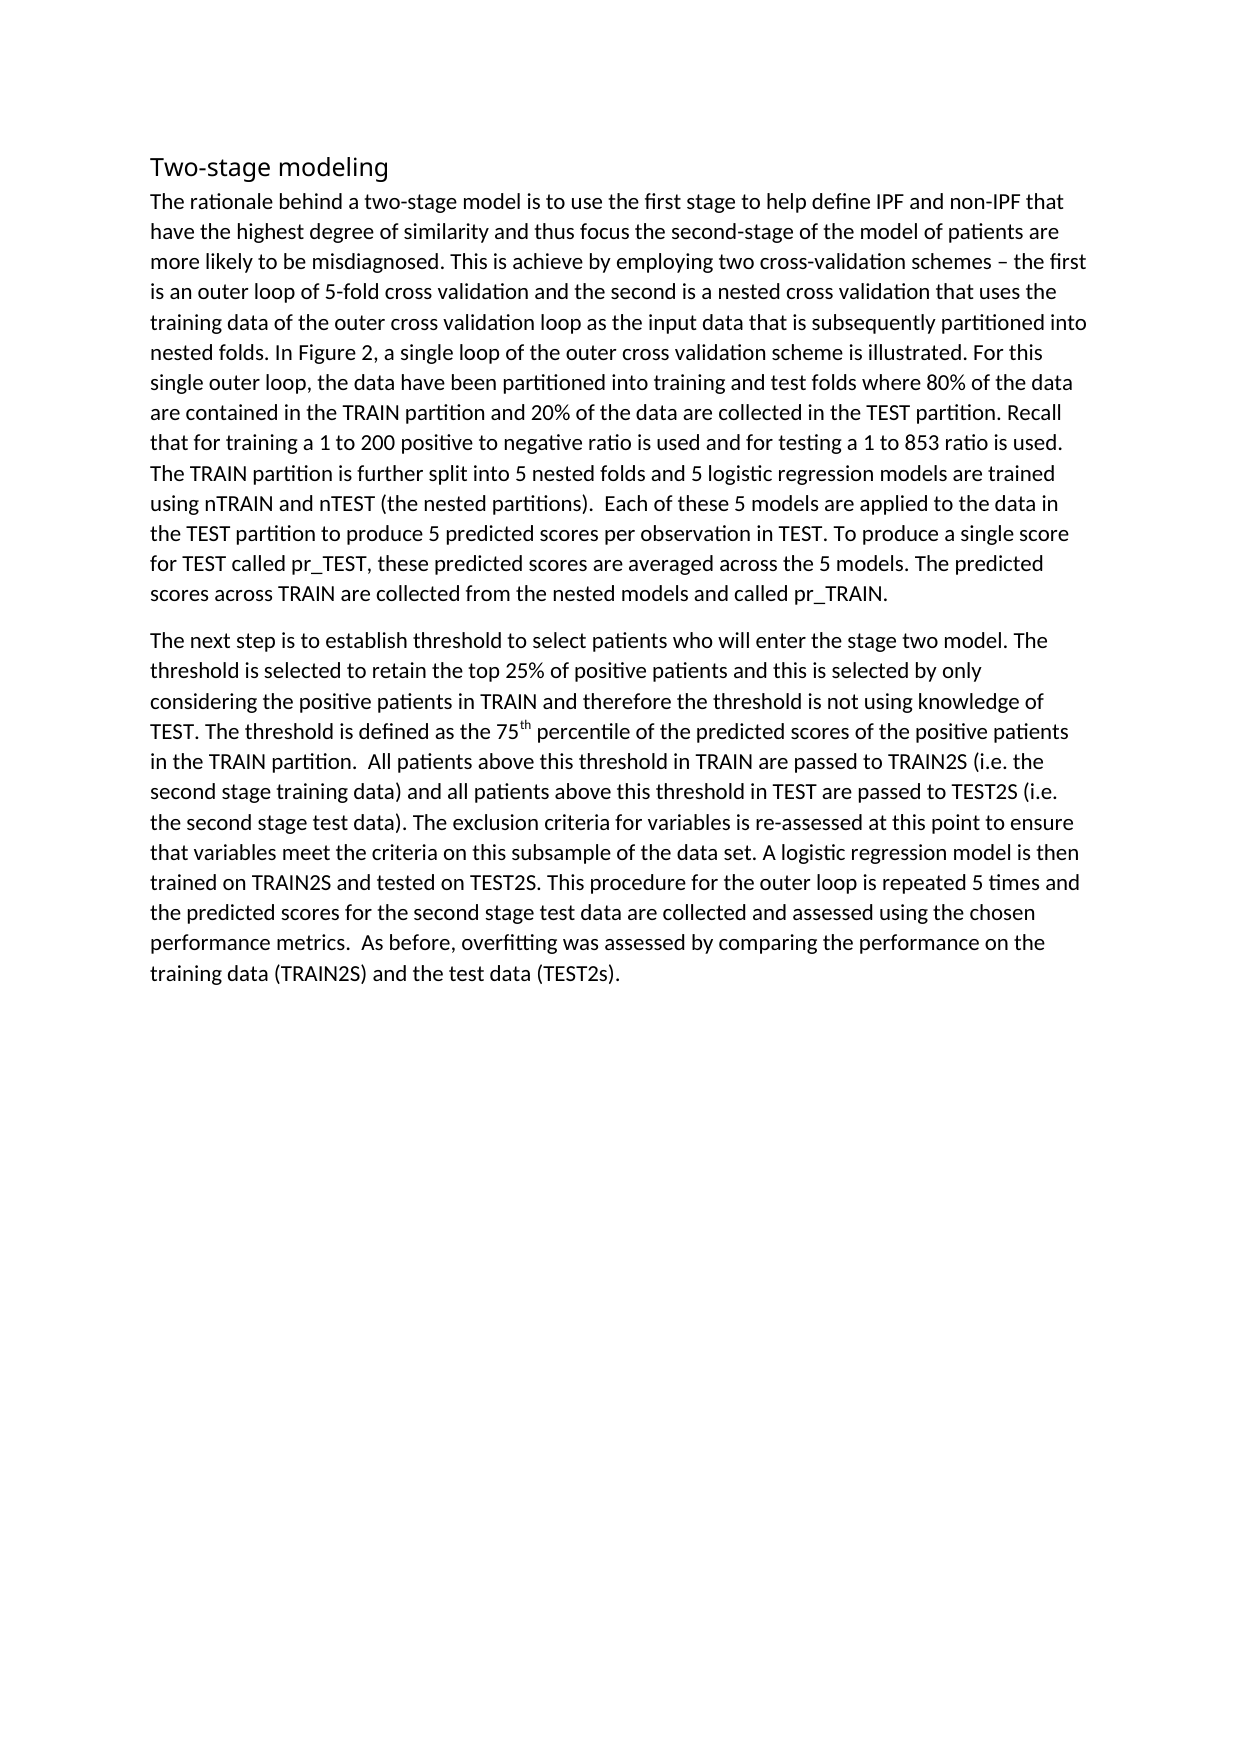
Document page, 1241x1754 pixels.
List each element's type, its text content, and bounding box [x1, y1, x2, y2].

text The next step is to establish threshold to select patients who will enter the stage two model. The threshold is selected to retain the top 25% of positive patients and this is selected by only considering the positive patients in TRAIN and therefore the threshold is not using knowledge of TEST. The threshold is defined as the 75th percentile of the predicted scores of the positive patients in the TRAIN partition. All patients above this threshold in TRAIN are passed to TRAIN2S (i.e. the second stage training data) and all patients above this threshold in TEST are passed to TEST2S (i.e. the second stage test data). The exclusion criteria for variables is re-assessed at this point to ensure that variables meet the criteria on this subsample of the data set. A logistic regression model is then trained on TRAIN2S and tested on TEST2S. This procedure for the outer loop is repeated 5 times and the predicted scores for the second stage test data are collected and assessed using the chosen performance metrics. As before, overfitting was assessed by comparing the performance on the training data (TRAIN2S) and the test data (TEST2s). [150, 626, 1090, 987]
text The rationale behind a two-stage model is to use the first stage to help define IPF and non-IPF that have the highest degree of similarity and thus focus the second-stage of the model of patients are more likely to be misdiagnosed. This is achieve by employing two cross-validation schemes – the first is an outer loop of 5-fold cross validation and the second is a nested cross validation that uses the training data of the outer cross validation loop as the input data that is subsequently partitioned into nested folds. In Figure 2, a single loop of the outer cross validation scheme is illustrated. For this single outer loop, the data have been partitioned into training and test folds where 80% of the data are contained in the TRAIN partition and 20% of the data are collected in the TEST partition. Recall that for training a 1 to 200 positive to negative ratio is used and for testing a 1 to 853 ratio is used. The TRAIN partition is further split into 5 nested folds and 5 logistic regression models are trained using nTRAIN and nTEST (the nested partitions). Each of these 5 models are applied to the data in the TEST partition to produce 5 predicted scores per observation in TEST. To produce a single score for TEST called pr_TEST, these predicted scores are averaged across the 5 models. The predicted scores across TRAIN are collected from the nested models and called pr_TRAIN. [150, 187, 1090, 607]
text Two-stage modeling [150, 150, 1090, 184]
